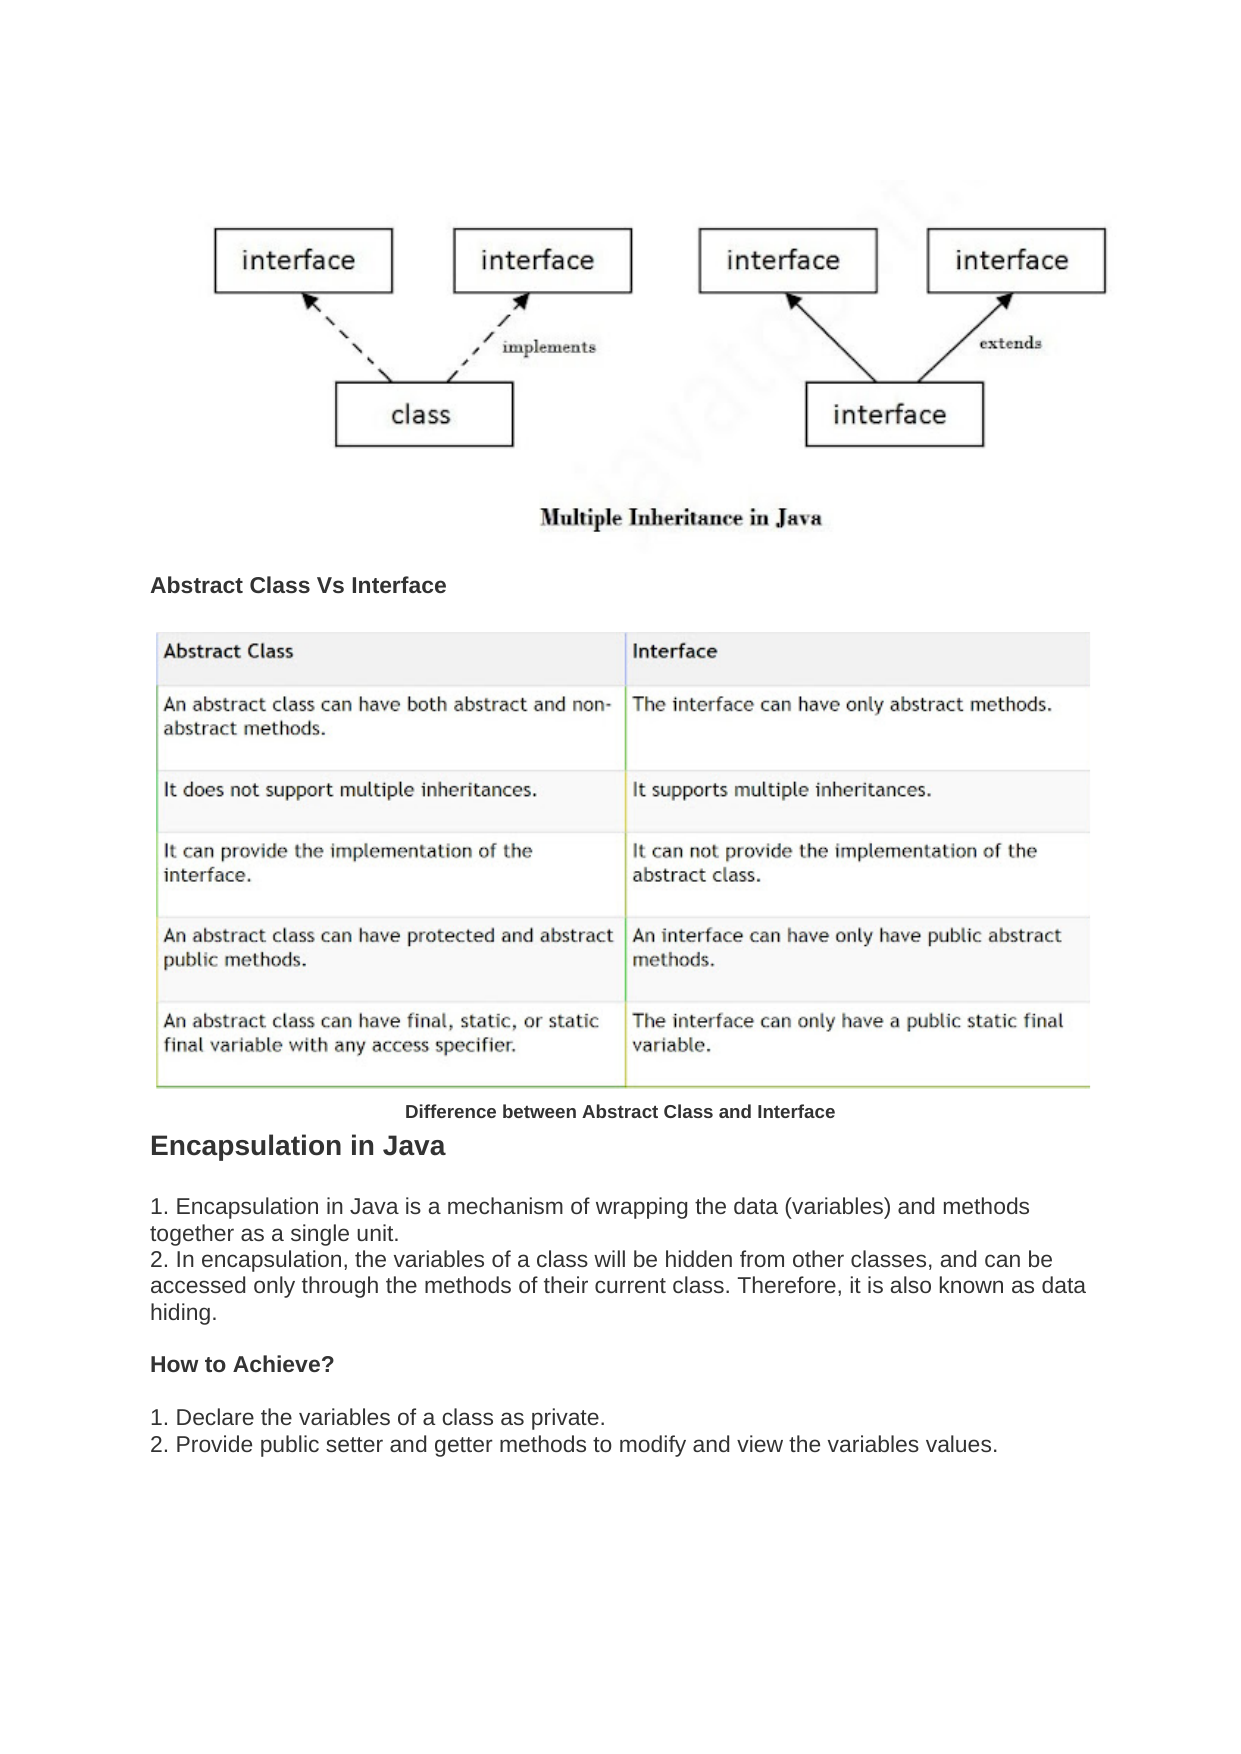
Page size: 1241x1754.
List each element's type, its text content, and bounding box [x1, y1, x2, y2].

text 1. Encapsulation in Java is a mechanism of wrapping the data (variables) and methods together as a single unit. 2. In encapsulation, the variables of a class will be hidden from other classes, and can be accessed only through the methods of their current class. Therefore, it is also known as data hiding. [150, 1193, 1090, 1325]
text Abstract Class Vs Interface [150, 572, 1090, 627]
picture [187, 180, 1128, 554]
text 2. Provide public setter and getter methods to modify and view the variables values. [150, 1431, 1090, 1457]
text 1. Declare the variables of a class as private. [150, 1404, 1090, 1431]
table_cell Difference between Abstract Class and Interface [150, 1095, 1090, 1128]
text How to Achieve? [150, 1351, 1090, 1378]
picture [156, 632, 1091, 1089]
subtitle Encapsulation in Java [150, 1128, 1090, 1161]
table_header [150, 627, 1090, 1094]
